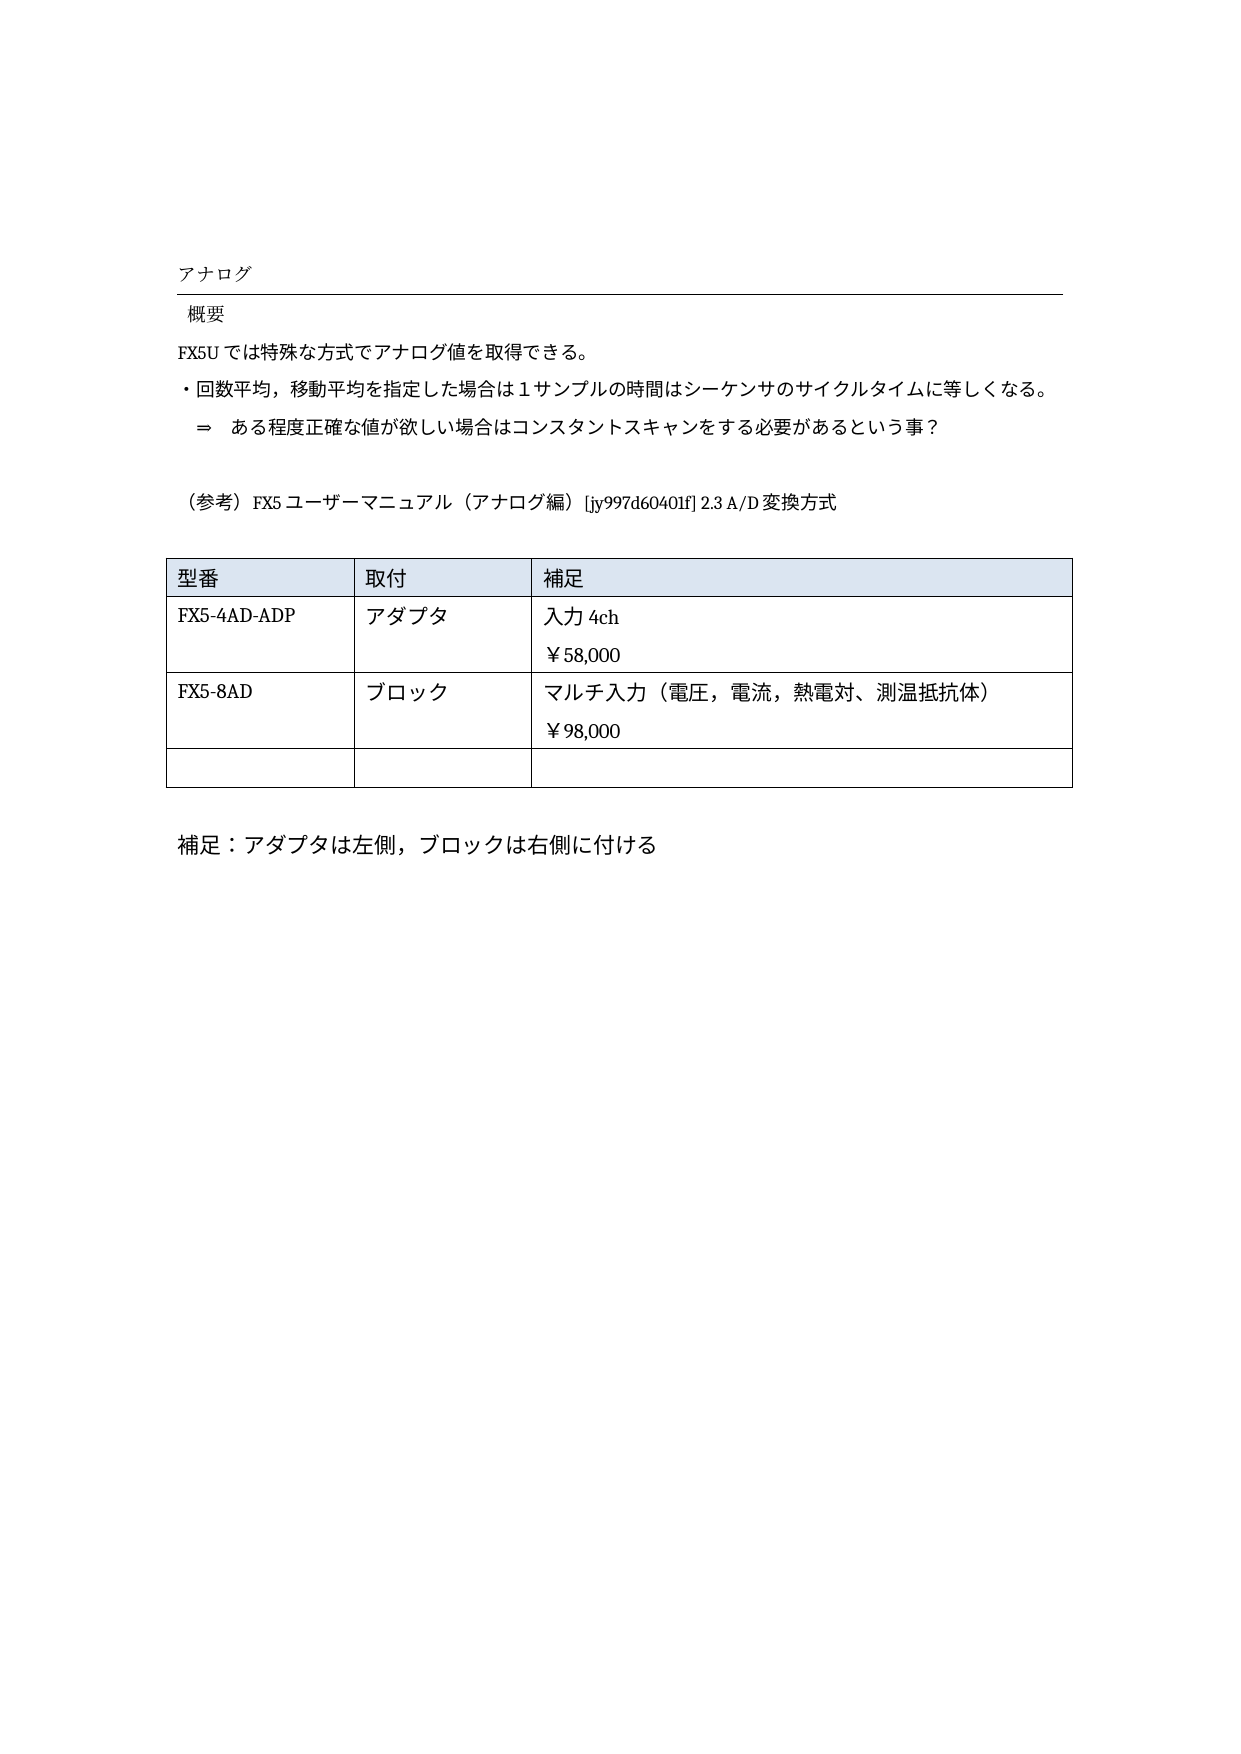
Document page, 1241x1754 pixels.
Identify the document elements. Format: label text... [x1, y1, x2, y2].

table_cell 入力4ch ￥58,000 [532, 597, 1072, 672]
table_cell [355, 749, 531, 787]
text ⇒ ある程度正確な値が欲しい場合はコンスタントスキャンをする必要があるという事？ [196, 407, 1063, 445]
text 補足：アダプタは左側，ブロックは右側に付ける [177, 825, 1063, 863]
subtitle 概要 [188, 295, 1063, 332]
table_cell アダプタ [355, 597, 531, 672]
table_cell マルチ入力（電圧，電流，熱電対、測温抵抗体） ￥98,000 [532, 673, 1072, 748]
table_cell FX5-8AD [167, 673, 354, 748]
text （参考）FX5ユーザーマニュアル（アナログ編）[jy997d60401f] 2.3 A/D変換方式 [177, 482, 1063, 520]
table_header 補足 [532, 559, 1072, 596]
text FX5Uでは特殊な方式でアナログ値を取得できる。 [177, 332, 1063, 370]
table_header 型番 [167, 559, 354, 596]
table_cell ブロック [355, 673, 531, 748]
table_header 取付 [355, 559, 531, 596]
subtitle アナログ [177, 254, 1063, 294]
table_cell FX5-4AD-ADP [167, 597, 354, 672]
text ・回数平均，移動平均を指定した場合は１サンプルの時間はシーケンサのサイクルタイムに等しくなる。 [177, 370, 1063, 407]
table_cell [167, 749, 354, 787]
table_cell [532, 749, 1072, 787]
